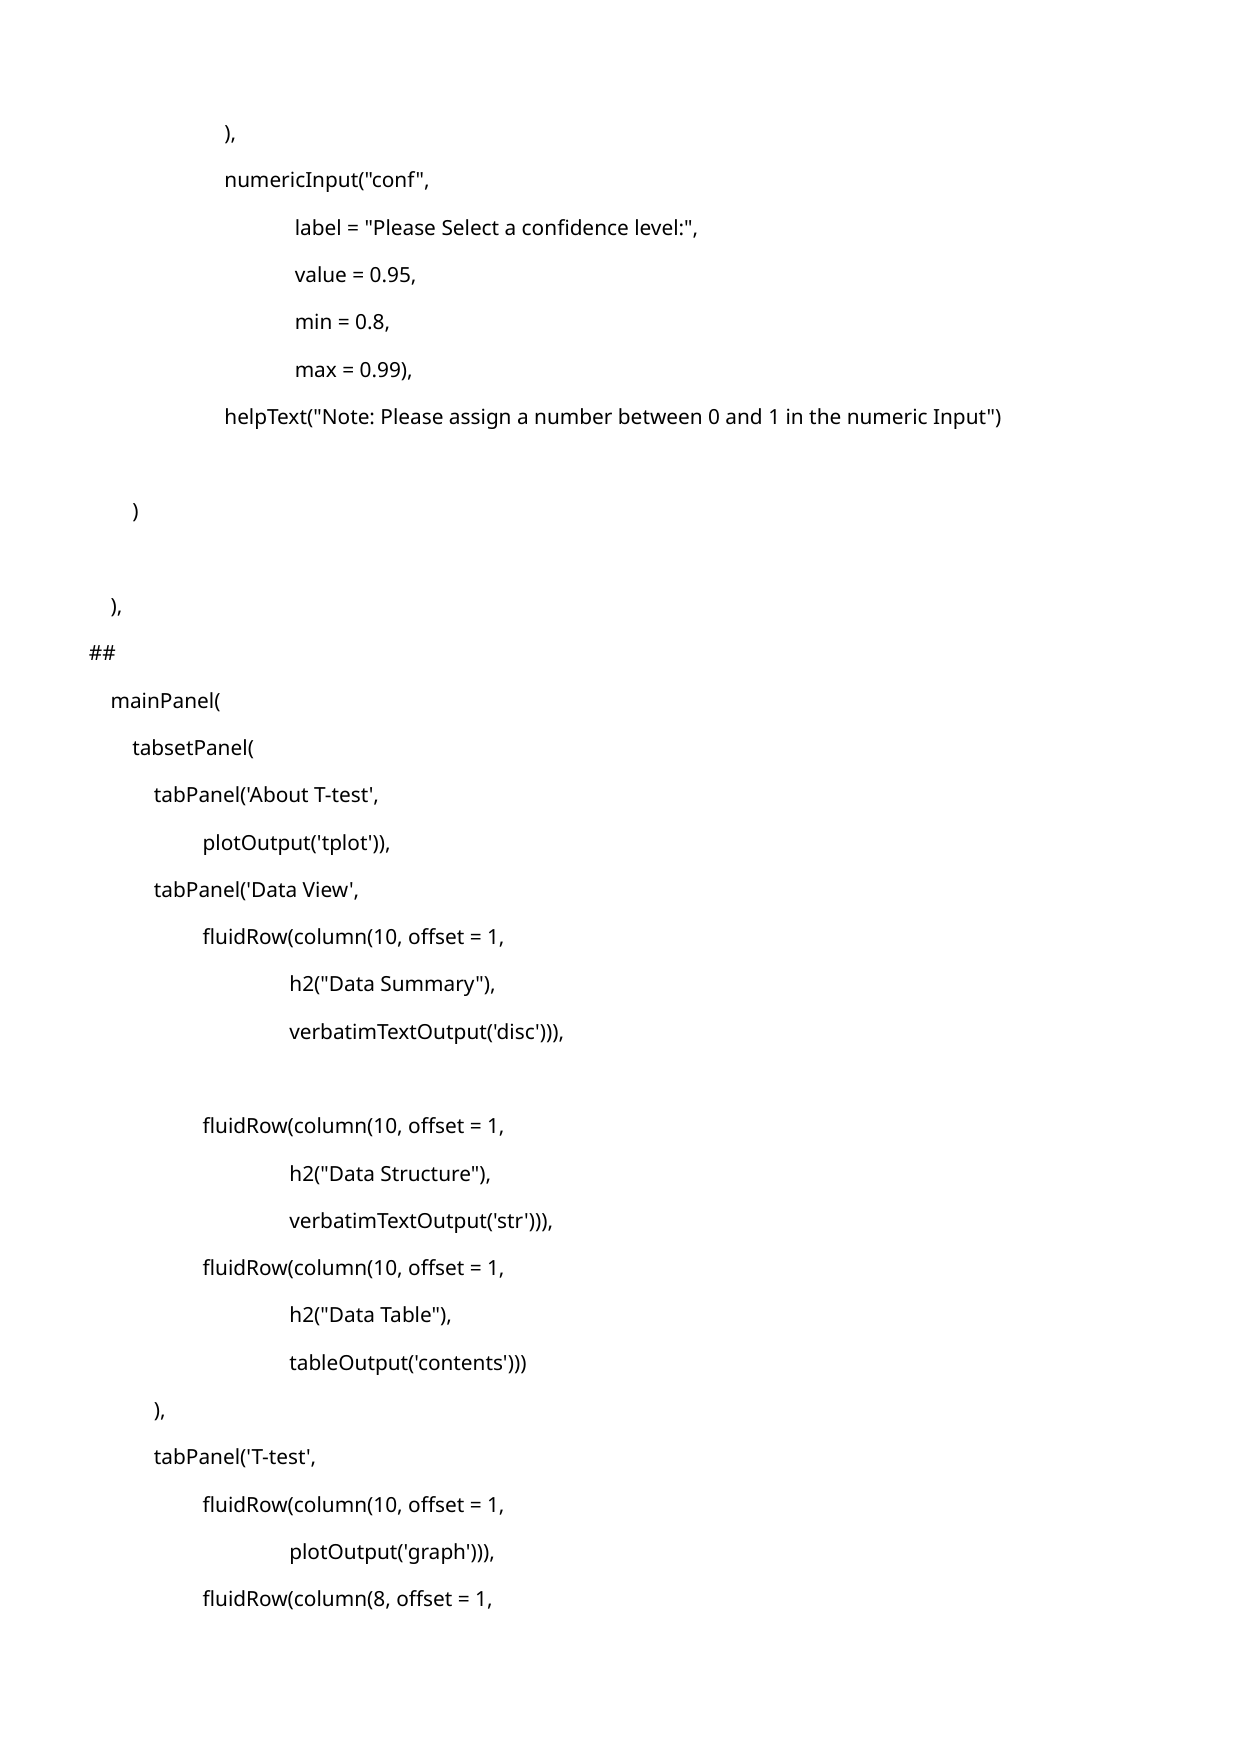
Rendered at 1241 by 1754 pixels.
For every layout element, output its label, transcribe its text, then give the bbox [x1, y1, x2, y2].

text verbatimTextOutput('disc'))), [89, 1017, 1137, 1045]
text min = 0.8, [89, 307, 1137, 336]
text tabsetPanel( [89, 733, 1137, 761]
text ## [89, 638, 1137, 667]
text fluidRow(column(10, offset = 1, [89, 1490, 1137, 1518]
text fluidRow(column(10, offset = 1, [89, 1111, 1137, 1140]
text h2("Data Table"), [89, 1301, 1137, 1329]
text helpText("Note: Please assign a number between 0 and 1 in the numeric Input") [89, 402, 1137, 430]
text h2("Data Summary"), [89, 969, 1137, 998]
text ), [89, 591, 1137, 619]
text plotOutput('tplot')), [89, 828, 1137, 856]
text fluidRow(column(8, offset = 1, [89, 1584, 1137, 1613]
text ), [89, 118, 1137, 147]
text tabPanel('About T-test', [89, 780, 1137, 809]
text numericInput("conf", [89, 166, 1137, 194]
text ) [89, 497, 1137, 525]
text tableOutput('contents'))) [89, 1348, 1137, 1376]
text tabPanel('Data View', [89, 875, 1137, 903]
text plotOutput('graph'))), [89, 1537, 1137, 1565]
text tabPanel('T-test', [89, 1442, 1137, 1471]
text label = "Please Select a confidence level:", [89, 213, 1137, 241]
text fluidRow(column(10, offset = 1, [89, 1253, 1137, 1282]
text fluidRow(column(10, offset = 1, [89, 922, 1137, 951]
text ), [89, 1395, 1137, 1423]
text verbatimTextOutput('str'))), [89, 1206, 1137, 1234]
text value = 0.95, [89, 260, 1137, 288]
text h2("Data Structure"), [89, 1159, 1137, 1187]
text mainPanel( [89, 686, 1137, 714]
text max = 0.99), [89, 355, 1137, 383]
